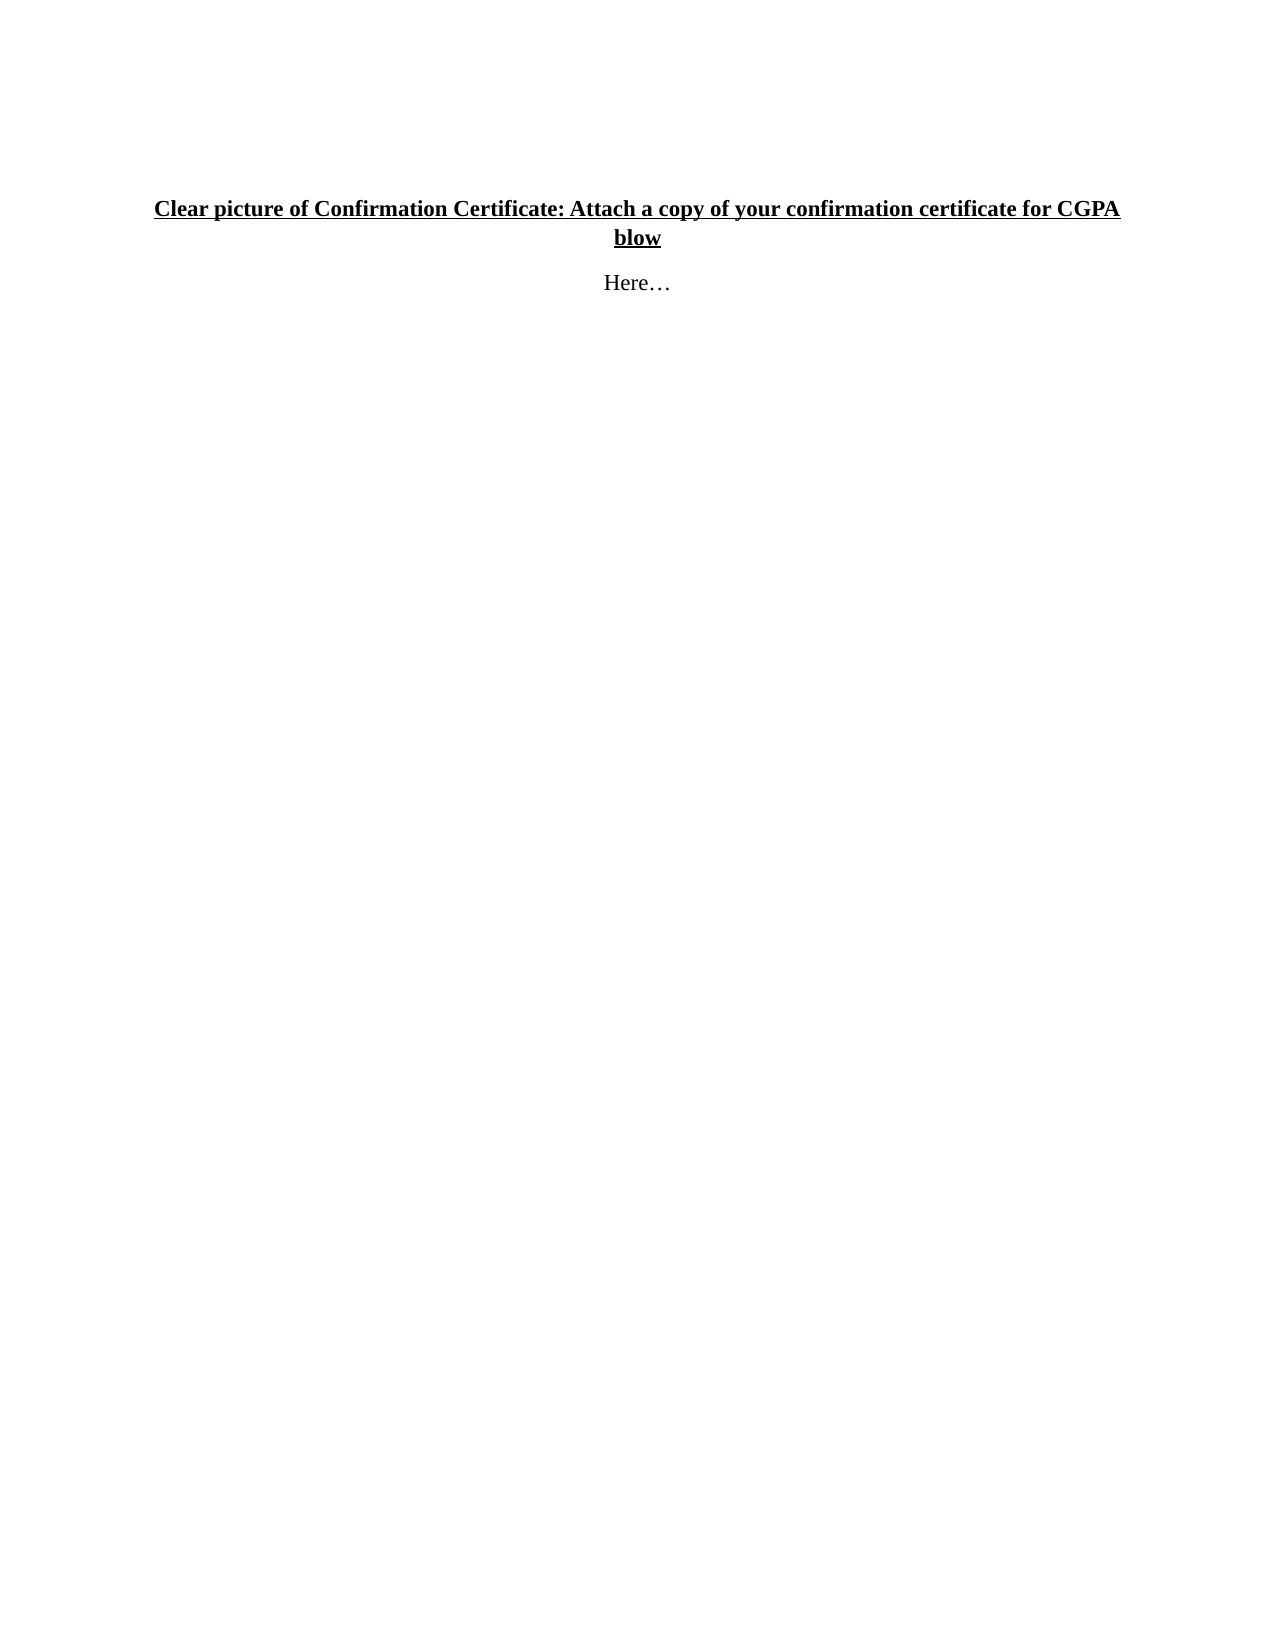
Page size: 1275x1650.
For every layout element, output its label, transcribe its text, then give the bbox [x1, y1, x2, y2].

text Here… [150, 269, 1125, 295]
text Clear picture of Confirmation Certificate: Attach a copy of your confirmation certificate for CGPA blow [150, 195, 1125, 250]
